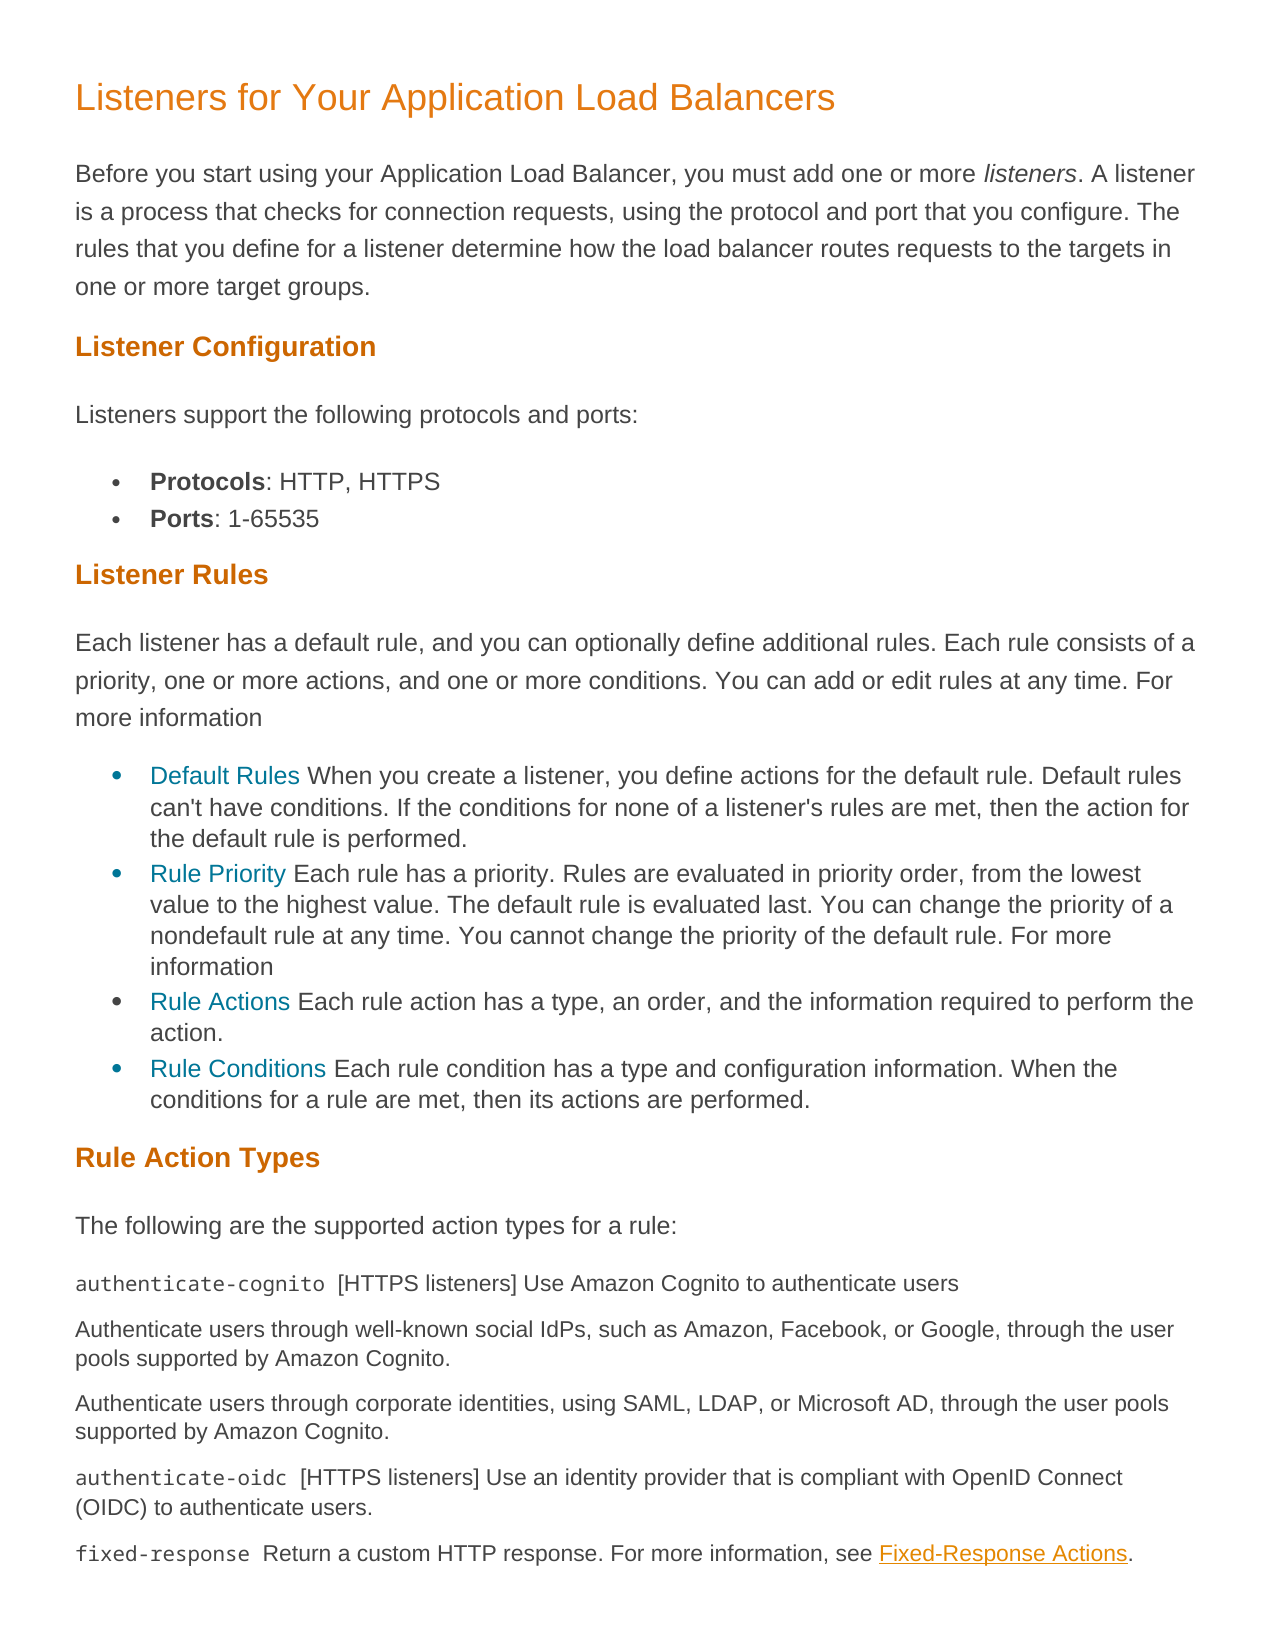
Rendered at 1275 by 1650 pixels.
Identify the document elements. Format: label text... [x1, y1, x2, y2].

subtitle Listener Rules [75, 558, 1200, 591]
text fixed-response Return a custom HTTP response. For more information, see Fixed-Response Actions. [75, 1539, 1200, 1567]
subtitle Rule Priority Each rule has a priority. Rules are evaluated in priority order, from the lowest value to the highest value. The default rule is evaluated last. You can change the priority of a nondefault rule at any time. You cannot change the priority of the default rule. For more information [112, 859, 1200, 981]
subtitle Listeners for Your Application Load Balancers [75, 75, 1200, 118]
text The following are the supported action types for a rule: [75, 1202, 1200, 1240]
subtitle Rule Action Types [75, 1141, 1200, 1173]
text Before you start using your Application Load Balancer, you must add one or more listeners. A listener is a process that checks for connection requests, using the protocol and port that you configure. The rules that you define for a listener determine how the load balancer routes requests to the targets in one or more target groups. [75, 151, 1200, 301]
text Each listener has a default rule, and you can optionally define additional rules. Each rule consists of a priority, one or more actions, and one or more conditions. You can add or edit rules at any time. For more information [75, 620, 1200, 732]
list Protocols: HTTP, HTTPS [112, 458, 1200, 496]
subtitle Listener Configuration [75, 330, 1200, 362]
subtitle Rule Actions Each rule action has a type, an order, and the information required to perform the action. [112, 987, 1200, 1047]
text authenticate-cognito [HTTPS listeners] Use Amazon Cognito to authenticate users [75, 1269, 1200, 1297]
subtitle Default Rules When you create a listener, you define actions for the default rule. Default rules can't have conditions. If the conditions for none of a listener's rules are met, then the action for the default rule is performed. [112, 761, 1200, 852]
subtitle Rule Conditions Each rule condition has a type and configuration information. When the conditions for a rule are met, then its actions are performed. [112, 1053, 1200, 1113]
text Listeners support the following protocols and ports: [75, 391, 1200, 429]
text Authenticate users through well-known social IdPs, such as Amazon, Facebook, or Google, through the user pools supported by Amazon Cognito. [75, 1316, 1200, 1371]
text Authenticate users through corporate identities, using SAML, LDAP, or Microsoft AD, through the user pools supported by Amazon Cognito. [75, 1390, 1200, 1444]
list Ports: 1-65535 [112, 496, 1200, 533]
text authenticate-oidc [HTTPS listeners] Use an identity provider that is compliant with OpenID Connect (OIDC) to authenticate users. [75, 1463, 1200, 1520]
